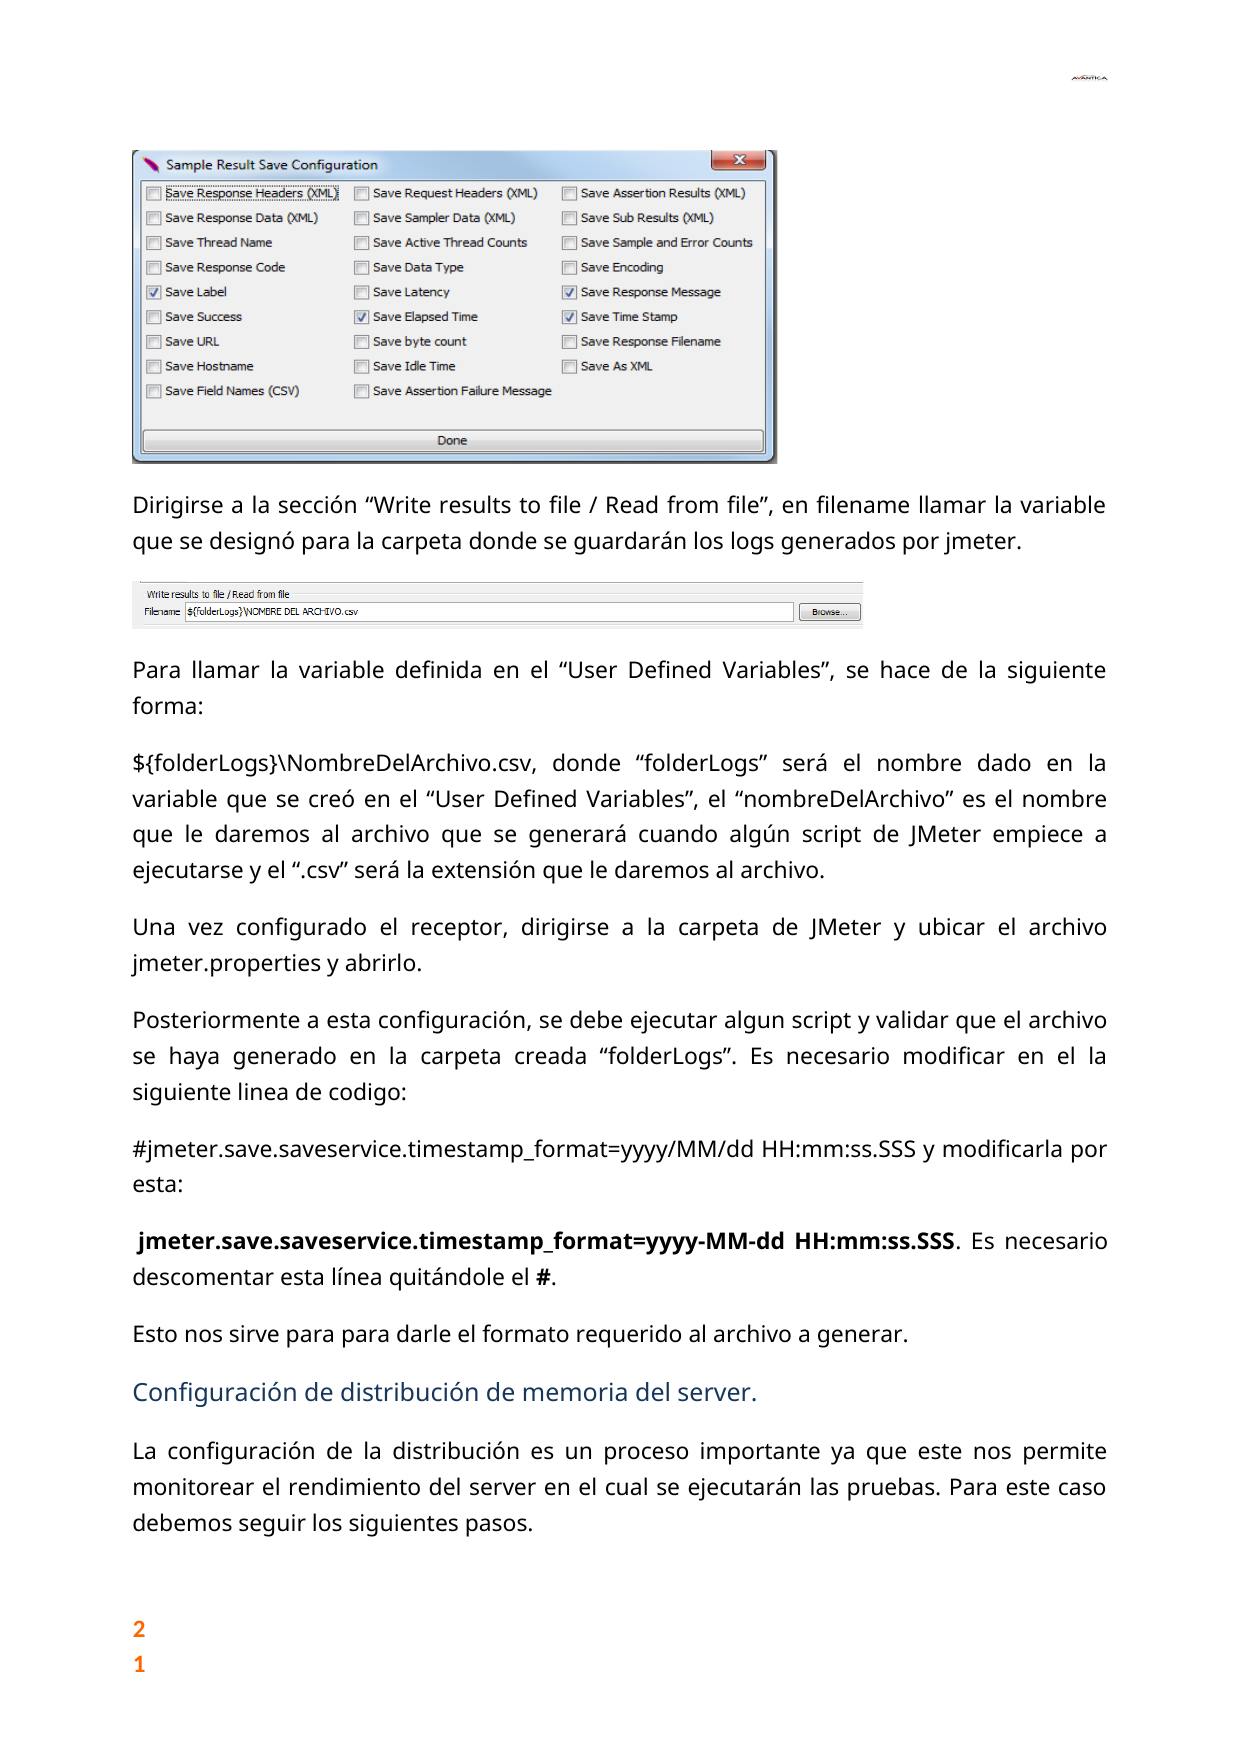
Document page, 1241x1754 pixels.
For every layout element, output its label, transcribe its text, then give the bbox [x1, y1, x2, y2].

text La configuración de la distribución es un proceso importante ya que este nos permite monitorear el rendimiento del server en el cual se ejecutarán las pruebas. Para este caso debemos seguir los siguientes pasos. [132, 1435, 1108, 1538]
text Configuración de distribución de memoria del server. [132, 1375, 1108, 1409]
text Dirigirse a la sección “Write results to file / Read from file”, en filename llamar la variable que se designó para la carpeta donde se guardarán los logs generados por jmeter. [132, 489, 1108, 556]
text ${folderLogs}\NombreDelArchivo.csv, donde “folderLogs” será el nombre dado en la variable que se creó en el “User Defined Variables”, el “nombreDelArchivo” es el nombre que le daremos al archivo que se generará cuando algún script de JMeter empiece a ejecutarse y el “.csv” será la extensión que le daremos al archivo. [132, 747, 1108, 886]
text #jmeter.save.saveservice.timestamp_format=yyyy/MM/dd HH:mm:ss.SSS y modificarla por esta: [132, 1132, 1108, 1200]
text Para llamar la variable definida en el “User Defined Variables”, se hace de la siguiente forma: [132, 654, 1108, 721]
text Esto nos sirve para para darle el formato requerido al archivo a generar. [132, 1318, 1108, 1349]
text Una vez configurado el receptor, dirigirse a la carpeta de JMeter y ubicar el archivo jmeter.properties y abrirlo. [132, 911, 1108, 978]
text Posteriormente a esta configuración, se debe ejecutar algun script y validar que el archivo se haya generado en la carpeta creada “folderLogs”. Es necesario modificar en el la siguiente linea de codigo: [132, 1004, 1108, 1107]
text jmeter.save.saveservice.timestamp_format=yyyy-MM-dd HH:mm:ss.SSS. Es necesario descomentar esta línea quitándole el #. [132, 1225, 1108, 1292]
picture [132, 581, 864, 629]
picture [1070, 75, 1109, 82]
picture [132, 150, 778, 464]
